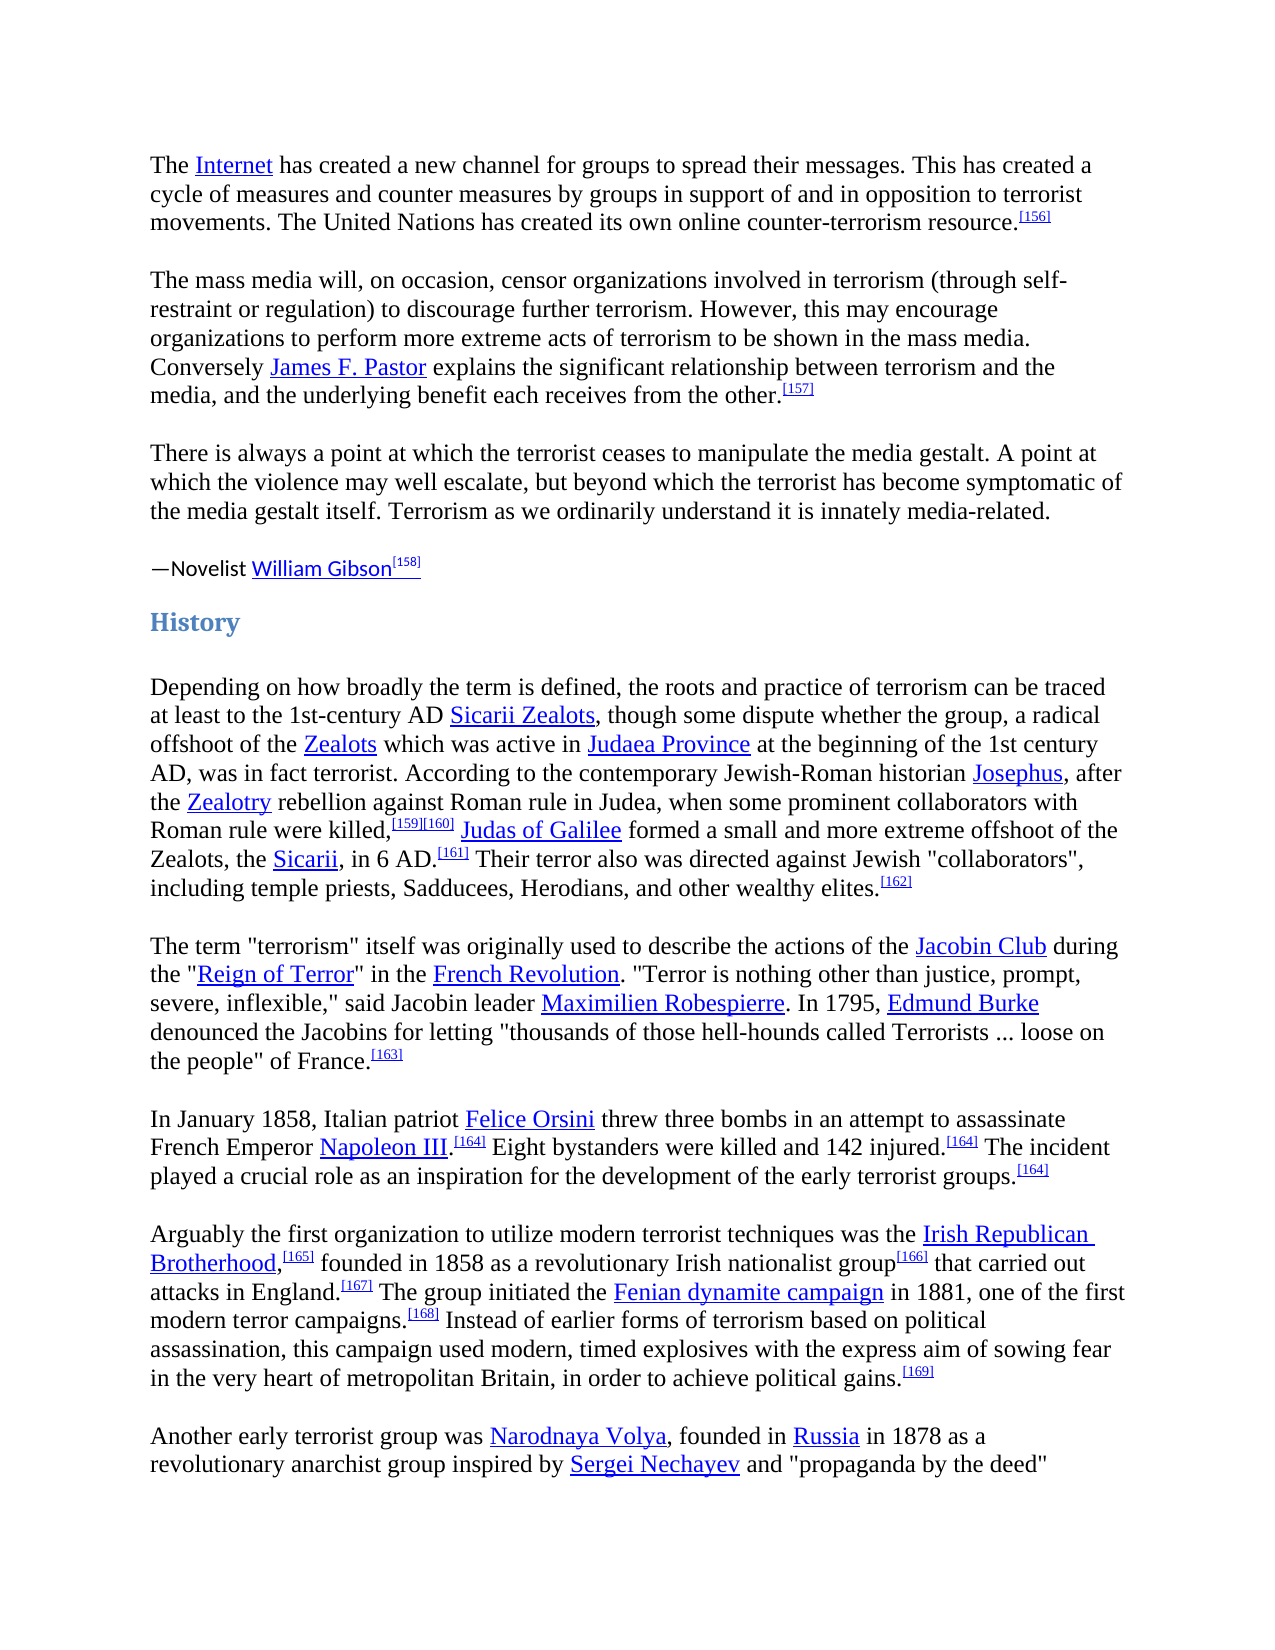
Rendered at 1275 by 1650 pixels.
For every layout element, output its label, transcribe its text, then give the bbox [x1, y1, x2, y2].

subtitle History [150, 607, 1125, 638]
text The Internet has created a new channel for groups to spread their messages. This has created a cycle of measures and counter measures by groups in support of and in opposition to terrorist movements. The United Nations has created its own online counter-terrorism resource.[156] [150, 150, 1125, 236]
text The term "terrorism" itself was originally used to describe the actions of the Jacobin Club during the "Reign of Terror" in the French Revolution. "Terror is nothing other than justice, prompt, severe, inflexible," said Jacobin leader Maximilien Robespierre. In 1795, Edmund Burke denounced the Jacobins for letting "thousands of those hell-hounds called Terrorists ... loose on the people" of France.[163] [150, 931, 1125, 1074]
text The mass media will, on occasion, censor organizations involved in terrorism (through self-restraint or regulation) to discourage further terrorism. However, this may encourage organizations to perform more extreme acts of terrorism to be shown in the mass media. Conversely James F. Pastor explains the significant relationship between terrorism and the media, and the underlying benefit each receives from the other.[157] [150, 265, 1125, 409]
text Arguably the first organization to utilize modern terrorist techniques was the Irish Republican Brotherhood,[165] founded in 1858 as a revolutionary Irish nationalist group[166] that carried out attacks in England.[167] The group initiated the Fenian dynamite campaign in 1881, one of the first modern terror campaigns.[168] Instead of earlier forms of terrorism based on political assassination, this campaign used modern, timed explosives with the express aim of sowing fear in the very heart of metropolitan Britain, in order to achieve political gains.[169] [150, 1219, 1125, 1392]
text —Novelist William Gibson[158] [150, 554, 1125, 582]
text In January 1858, Italian patriot Felice Orsini threw three bombs in an attempt to assassinate French Emperor Napoleon III.[164] Eight bystanders were killed and 142 injured.[164] The incident played a crucial role as an inspiration for the development of the early terrorist groups.[164] [150, 1104, 1125, 1190]
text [150, 1421, 1125, 1478]
text There is always a point at which the terrorist ceases to manipulate the media gestalt. A point at which the violence may well escalate, but beyond which the terrorist has become symptomatic of the media gestalt itself. Terrorism as we ordinarily understand it is innately media-related. [150, 438, 1125, 524]
text Depending on how broadly the term is defined, the roots and practice of terrorism can be traced at least to the 1st-century AD Sicarii Zealots, though some dispute whether the group, a radical offshoot of the Zealots which was active in Judaea Province at the beginning of the 1st century AD, was in fact terrorist. According to the contemporary Jewish-Roman historian Josephus, after the Zealotry rebellion against Roman rule in Judea, when some prominent collaborators with Roman rule were killed,[159][160] Judas of Galilee formed a small and more extreme offshoot of the Zealots, the Sicarii, in 6 AD.[161] Their terror also was directed against Jewish "collaborators", including temple priests, Sadducees, Herodians, and other wealthy elites.[162] [150, 672, 1125, 902]
